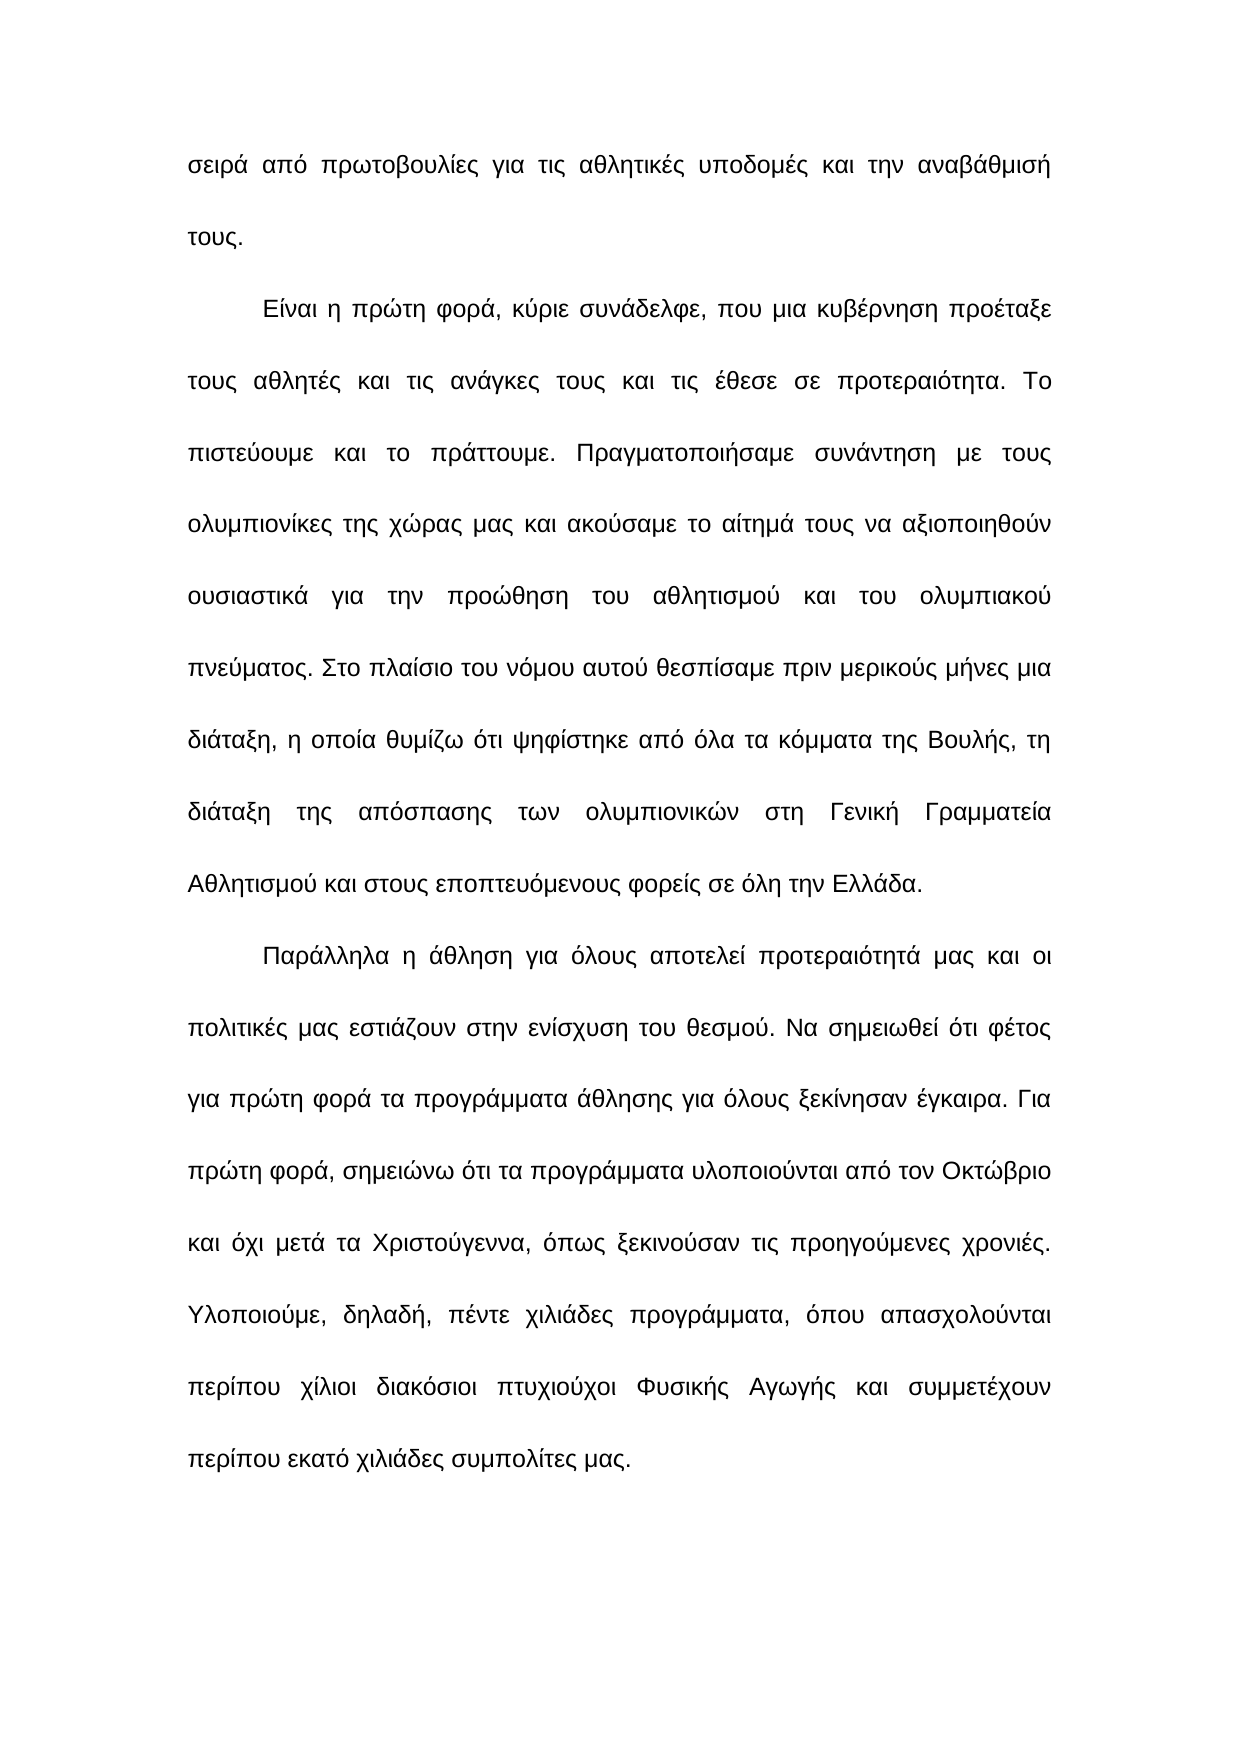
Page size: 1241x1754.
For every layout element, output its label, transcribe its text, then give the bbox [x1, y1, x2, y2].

text Είναι η πρώτη φορά, κύριε συνάδελφε, που μια κυβέρνηση προέταξε τους αθλητές και τις ανάγκες τους και τις έθεσε σε προτεραιότητα. Το πιστεύουμε και το πράττουμε. Πραγματοποιήσαμε συνάντηση με τους ολυμπιονίκες της χώρας μας και ακούσαμε το αίτημά τους να αξιοποιηθούν ουσιαστικά για την προώθηση του αθλητισμού και του ολυμπιακού πνεύματος. Στο πλαίσιο του νόμου αυτού θεσπίσαμε πριν μερικούς μήνες μια διάταξη, η οποία θυμίζω ότι ψηφίστηκε από όλα τα κόμματα της Βουλής, τη διάταξη της απόσπασης των ολυμπιονικών στη Γενική Γραμματεία Αθλητισμού και στους εποπτευόμενους φορείς σε όλη την Ελλάδα. [187, 294, 1053, 897]
text Παράλληλα η άθληση για όλους αποτελεί προτεραιότητά μας και οι πολιτικές μας εστιάζουν στην ενίσχυση του θεσμού. Να σημειωθεί ότι φέτος για πρώτη φορά τα προγράμματα άθλησης για όλους ξεκίνησαν έγκαιρα. Για πρώτη φορά, σημειώνω ότι τα προγράμματα υλοποιούνται από τον Οκτώβριο και όχι μετά τα Χριστούγεννα, όπως ξεκινούσαν τις προηγούμενες χρονιές. Υλοποιούμε, δηλαδή, πέντε χιλιάδες προγράμματα, όπου απασχολούνται περίπου χίλιοι διακόσιοι πτυχιούχοι Φυσικής Αγωγής και συμμετέχουν περίπου εκατό χιλιάδες συμπολίτες μας. [187, 941, 1053, 1472]
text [187, 150, 1053, 251]
